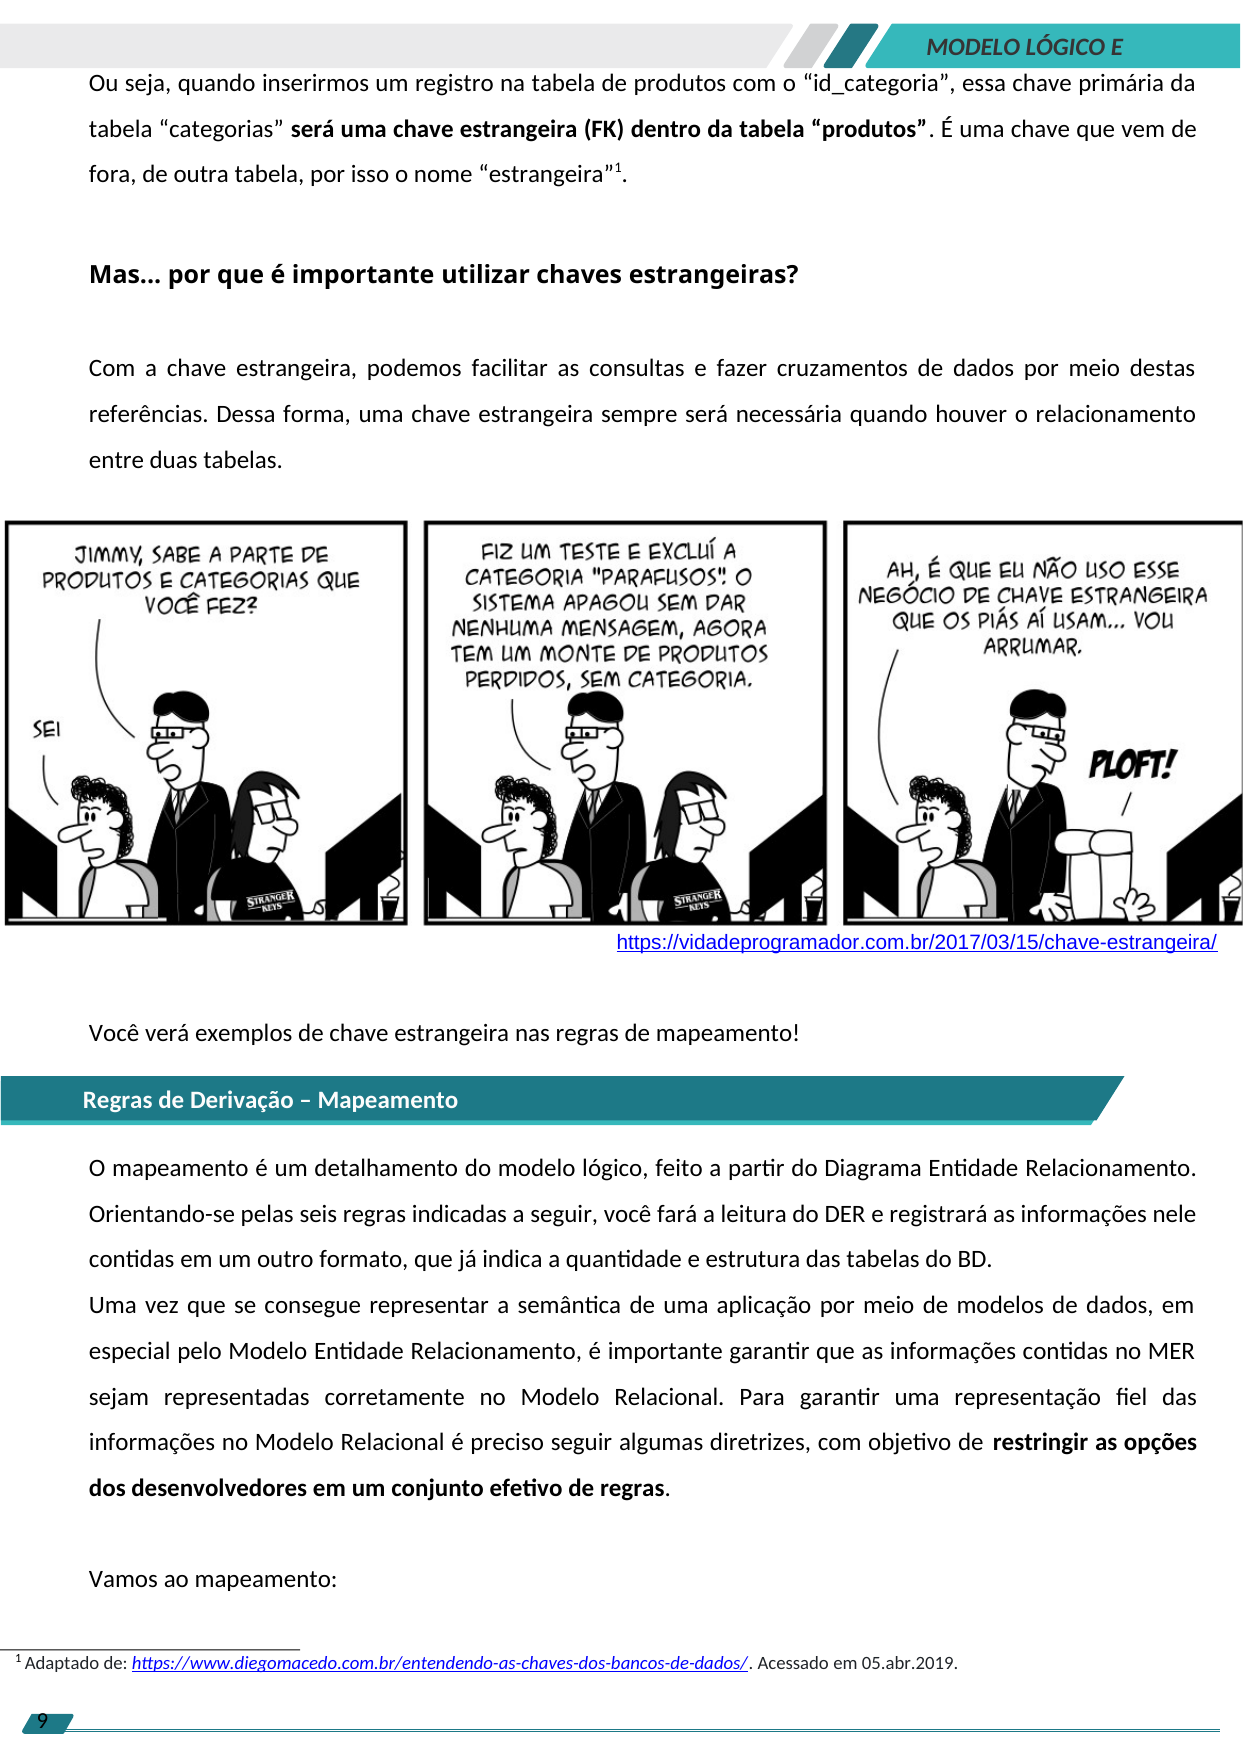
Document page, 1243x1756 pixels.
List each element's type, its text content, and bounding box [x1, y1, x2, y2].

text Uma vez que se consegue representar a semântica de uma aplicação por meio de modelos de dados, em especial pelo Modelo Entidade Relacionamento, é importante garantir que as informações contidas no MER sejam representadas corretamente no Modelo Relacional. Para garantir uma representação fiel das informações no Modelo Relacional é preciso seguir algumas diretrizes, com objetivo de restringir as opções dos desenvolvedores em um conjunto efetivo de regras. [89, 1289, 1197, 1503]
text Vamos ao mapeamento: [89, 1564, 1243, 1594]
picture [4, 520, 1243, 926]
text Com a chave estrangeira, podemos facilitar as consultas e fazer cruzamentos de dados por meio destas referências. Dessa forma, uma chave estrangeira sempre será necessária quando houver o relacionamento entre duas tabelas. [89, 352, 1197, 474]
text O mapeamento é um detalhamento do modelo lógico, feito a partir do Diagrama Entidade Relacionamento. Orientando-se pelas seis regras indicadas a seguir, você fará a leitura do DER e registrará as informações nele contidas em um outro formato, que já indica a quantidade e estrutura das tabelas do BD. [89, 1152, 1198, 1274]
subtitle Mas... por que é importante utilizar chaves estrangeiras? [89, 256, 1243, 291]
text 1 Adaptado de: https://www.diegomacedo.com.br/entendendo-as-chaves-dos-bancos-de-dados/. Acessado em 05.abr.2019. [15, 1651, 1243, 1674]
text Ou seja, quando inserirmos um registro na tabela de produtos com o “id_categoria”, essa chave primária da tabela “categorias” será uma chave estrangeira (FK) dentro da tabela “produtos”. É uma chave que vem de fora, de outra tabela, por isso o nome “estrangeira”1. [89, 67, 1197, 189]
text https://vidadeprogramador.com.br/2017/03/15/chave-estrangeira/ [616, 930, 1243, 954]
text Você verá exemplos de chave estrangeira nas regras de mapeamento! [89, 1017, 1243, 1048]
